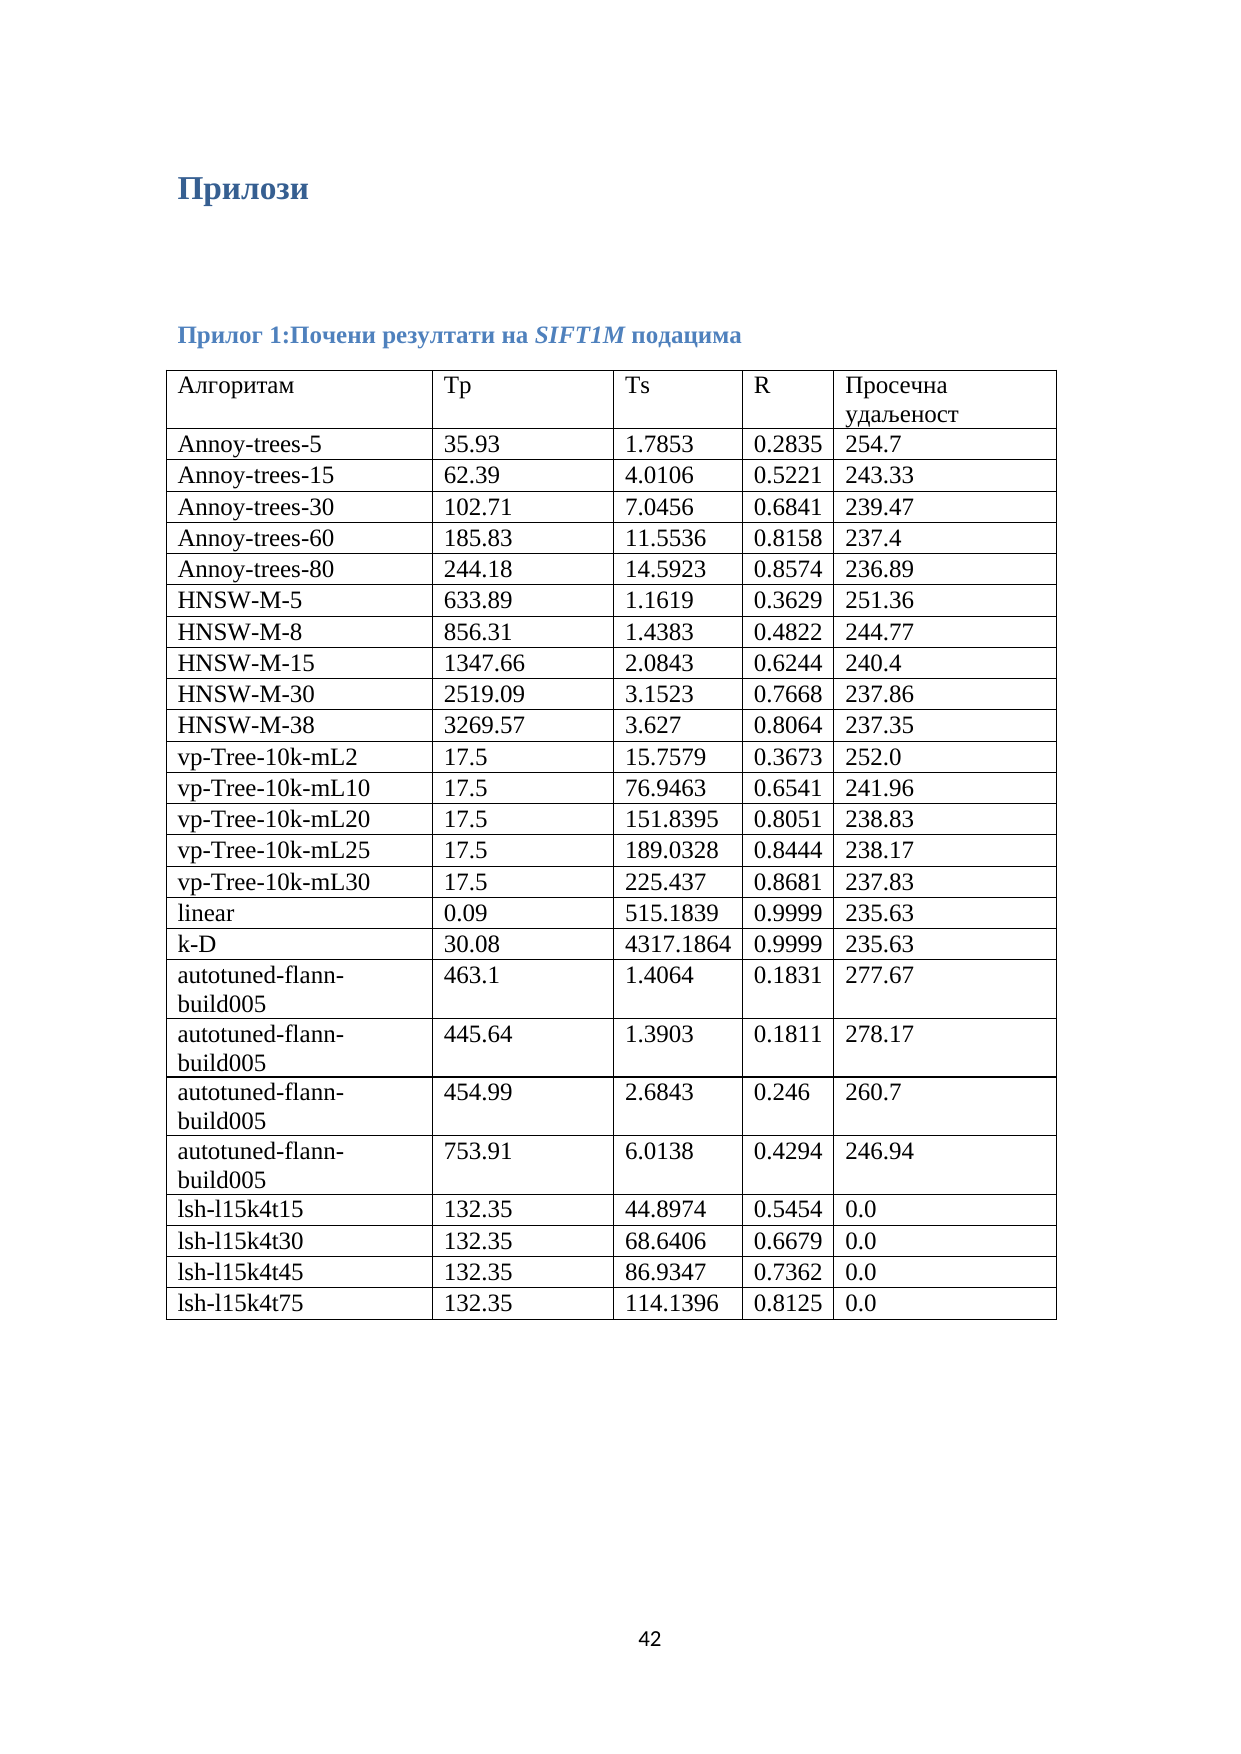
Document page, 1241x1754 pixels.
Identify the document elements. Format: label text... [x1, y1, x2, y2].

table_cell 238.83 [834, 804, 1056, 834]
table_cell 17.5 [433, 742, 613, 772]
table_cell HNSW-M-15 [167, 648, 432, 678]
table_cell 237.83 [834, 867, 1056, 897]
table_cell 76.9463 [614, 773, 742, 803]
table_cell 17.5 [433, 773, 613, 803]
table_cell 237.4 [834, 523, 1056, 553]
table_cell 3.1523 [614, 679, 742, 709]
table_cell 454.99 [433, 1078, 613, 1135]
table_header R [743, 371, 833, 428]
table_cell vp-Tree-10k-mL30 [167, 867, 432, 897]
table_cell 243.33 [834, 460, 1056, 491]
table_cell vp-Tree-10k-mL2 [167, 742, 432, 772]
table_cell 238.17 [834, 835, 1056, 866]
table_cell 2.0843 [614, 648, 742, 678]
table_cell 0.8574 [743, 554, 833, 584]
table_cell lsh-l15k4t15 [167, 1195, 432, 1225]
table_cell 0.6841 [743, 492, 833, 522]
table_cell 0.3673 [743, 742, 833, 772]
table_cell 235.63 [834, 898, 1056, 928]
table_cell 132.35 [433, 1195, 613, 1225]
table_cell 4317.1864 [614, 929, 742, 959]
table_cell 463.1 [433, 960, 613, 1018]
table_cell lsh-l15k4t30 [167, 1226, 432, 1256]
table_cell vp-Tree-10k-mL10 [167, 773, 432, 803]
table_cell 237.35 [834, 710, 1056, 741]
table_cell 0.8158 [743, 523, 833, 553]
table_cell 17.5 [433, 835, 613, 866]
table_cell 0.6679 [743, 1226, 833, 1256]
table_cell 132.35 [433, 1257, 613, 1287]
table_cell 244.18 [433, 554, 613, 584]
table_cell 6.0138 [614, 1136, 742, 1193]
table_cell HNSW-M-5 [167, 585, 432, 616]
table_cell 856.31 [433, 617, 613, 647]
table_cell Annoy-trees-15 [167, 460, 432, 491]
table_header Ts [614, 371, 742, 428]
table_cell 68.6406 [614, 1226, 742, 1256]
table_cell 189.0328 [614, 835, 742, 866]
table_cell 0.09 [433, 898, 613, 928]
table_cell 2.6843 [614, 1078, 742, 1135]
table_cell 236.89 [834, 554, 1056, 584]
table_cell 239.47 [834, 492, 1056, 522]
table_cell 0.8681 [743, 867, 833, 897]
table_cell 515.1839 [614, 898, 742, 928]
table_cell 62.39 [433, 460, 613, 491]
table_cell autotuned-flann-build005 [167, 1136, 432, 1193]
table_header Tp [433, 371, 613, 428]
subtitle Прилози [177, 168, 1122, 206]
table_cell 132.35 [433, 1226, 613, 1256]
table_cell 1.7853 [614, 429, 742, 459]
table_cell Annoy-trees-80 [167, 554, 432, 584]
table_cell 246.94 [834, 1136, 1056, 1193]
table_cell 151.8395 [614, 804, 742, 834]
table_cell 0.5454 [743, 1195, 833, 1225]
table_cell lsh-l15k4t75 [167, 1288, 432, 1318]
table_cell 0.2835 [743, 429, 833, 459]
table_cell 0.4822 [743, 617, 833, 647]
table_cell 753.91 [433, 1136, 613, 1193]
table_cell 252.0 [834, 742, 1056, 772]
table_cell 278.17 [834, 1019, 1056, 1076]
table_cell vp-Tree-10k-mL25 [167, 835, 432, 866]
table_cell 0.9999 [743, 929, 833, 959]
table_cell 0.8125 [743, 1288, 833, 1318]
table_cell 633.89 [433, 585, 613, 616]
table_cell 17.5 [433, 867, 613, 897]
table_header Алгоритам [167, 371, 432, 428]
table_cell 0.0 [834, 1288, 1056, 1318]
table_cell 14.5923 [614, 554, 742, 584]
table_cell 240.4 [834, 648, 1056, 678]
table_cell 86.9347 [614, 1257, 742, 1287]
table_cell 44.8974 [614, 1195, 742, 1225]
table_cell 0.4294 [743, 1136, 833, 1193]
table_cell Annoy-trees-60 [167, 523, 432, 553]
table_cell vp-Tree-10k-mL20 [167, 804, 432, 834]
table_cell 0.0 [834, 1257, 1056, 1287]
table_cell 17.5 [433, 804, 613, 834]
table_cell 15.7579 [614, 742, 742, 772]
table_cell 237.86 [834, 679, 1056, 709]
table_cell 445.64 [433, 1019, 613, 1076]
table_cell 0.6541 [743, 773, 833, 803]
table_cell 244.77 [834, 617, 1056, 647]
table_cell 225.437 [614, 867, 742, 897]
table_cell 114.1396 [614, 1288, 742, 1318]
table_cell 0.246 [743, 1078, 833, 1135]
table_cell 0.9999 [743, 898, 833, 928]
table_cell 1.4064 [614, 960, 742, 1018]
table_cell 132.35 [433, 1288, 613, 1318]
table_cell 0.3629 [743, 585, 833, 616]
table_cell 1.1619 [614, 585, 742, 616]
table_cell 235.63 [834, 929, 1056, 959]
table_cell 1.3903 [614, 1019, 742, 1076]
table_cell 241.96 [834, 773, 1056, 803]
table_cell 3.627 [614, 710, 742, 741]
table_cell 0.0 [834, 1195, 1056, 1225]
table_cell k-D [167, 929, 432, 959]
table_cell 0.1831 [743, 960, 833, 1018]
table_cell HNSW-M-30 [167, 679, 432, 709]
table_cell Annoy-trees-30 [167, 492, 432, 522]
table_cell 254.7 [834, 429, 1056, 459]
table_cell 4.0106 [614, 460, 742, 491]
table_cell Annoy-trees-5 [167, 429, 432, 459]
table_cell 30.08 [433, 929, 613, 959]
table_cell 0.7362 [743, 1257, 833, 1287]
table_cell 0.6244 [743, 648, 833, 678]
table_cell linear [167, 898, 432, 928]
table_cell 185.83 [433, 523, 613, 553]
table_cell 1347.66 [433, 648, 613, 678]
table_cell 1.4383 [614, 617, 742, 647]
table_cell 2519.09 [433, 679, 613, 709]
table_cell 0.1811 [743, 1019, 833, 1076]
table_cell 0.7668 [743, 679, 833, 709]
table_cell 102.71 [433, 492, 613, 522]
table_cell 35.93 [433, 429, 613, 459]
table_cell autotuned-flann-build005 [167, 960, 432, 1018]
table_cell 3269.57 [433, 710, 613, 741]
table_cell 251.36 [834, 585, 1056, 616]
table_cell 0.8051 [743, 804, 833, 834]
table_cell lsh-l15k4t45 [167, 1257, 432, 1287]
table_cell 0.0 [834, 1226, 1056, 1256]
table_cell 277.67 [834, 960, 1056, 1018]
table_cell 7.0456 [614, 492, 742, 522]
table_cell 260.7 [834, 1078, 1056, 1135]
table_cell 11.5536 [614, 523, 742, 553]
table_cell autotuned-flann-build005 [167, 1078, 432, 1135]
table_cell HNSW-M-38 [167, 710, 432, 741]
table_cell 0.8444 [743, 835, 833, 866]
table_cell HNSW-M-8 [167, 617, 432, 647]
table_header Просечна удаљеност [834, 371, 1056, 428]
table_cell 0.8064 [743, 710, 833, 741]
text Прилог 1:Почени резултати на SIFT1M подацима [177, 320, 1122, 349]
table_cell 0.5221 [743, 460, 833, 491]
table_cell autotuned-flann-build005 [167, 1019, 432, 1076]
